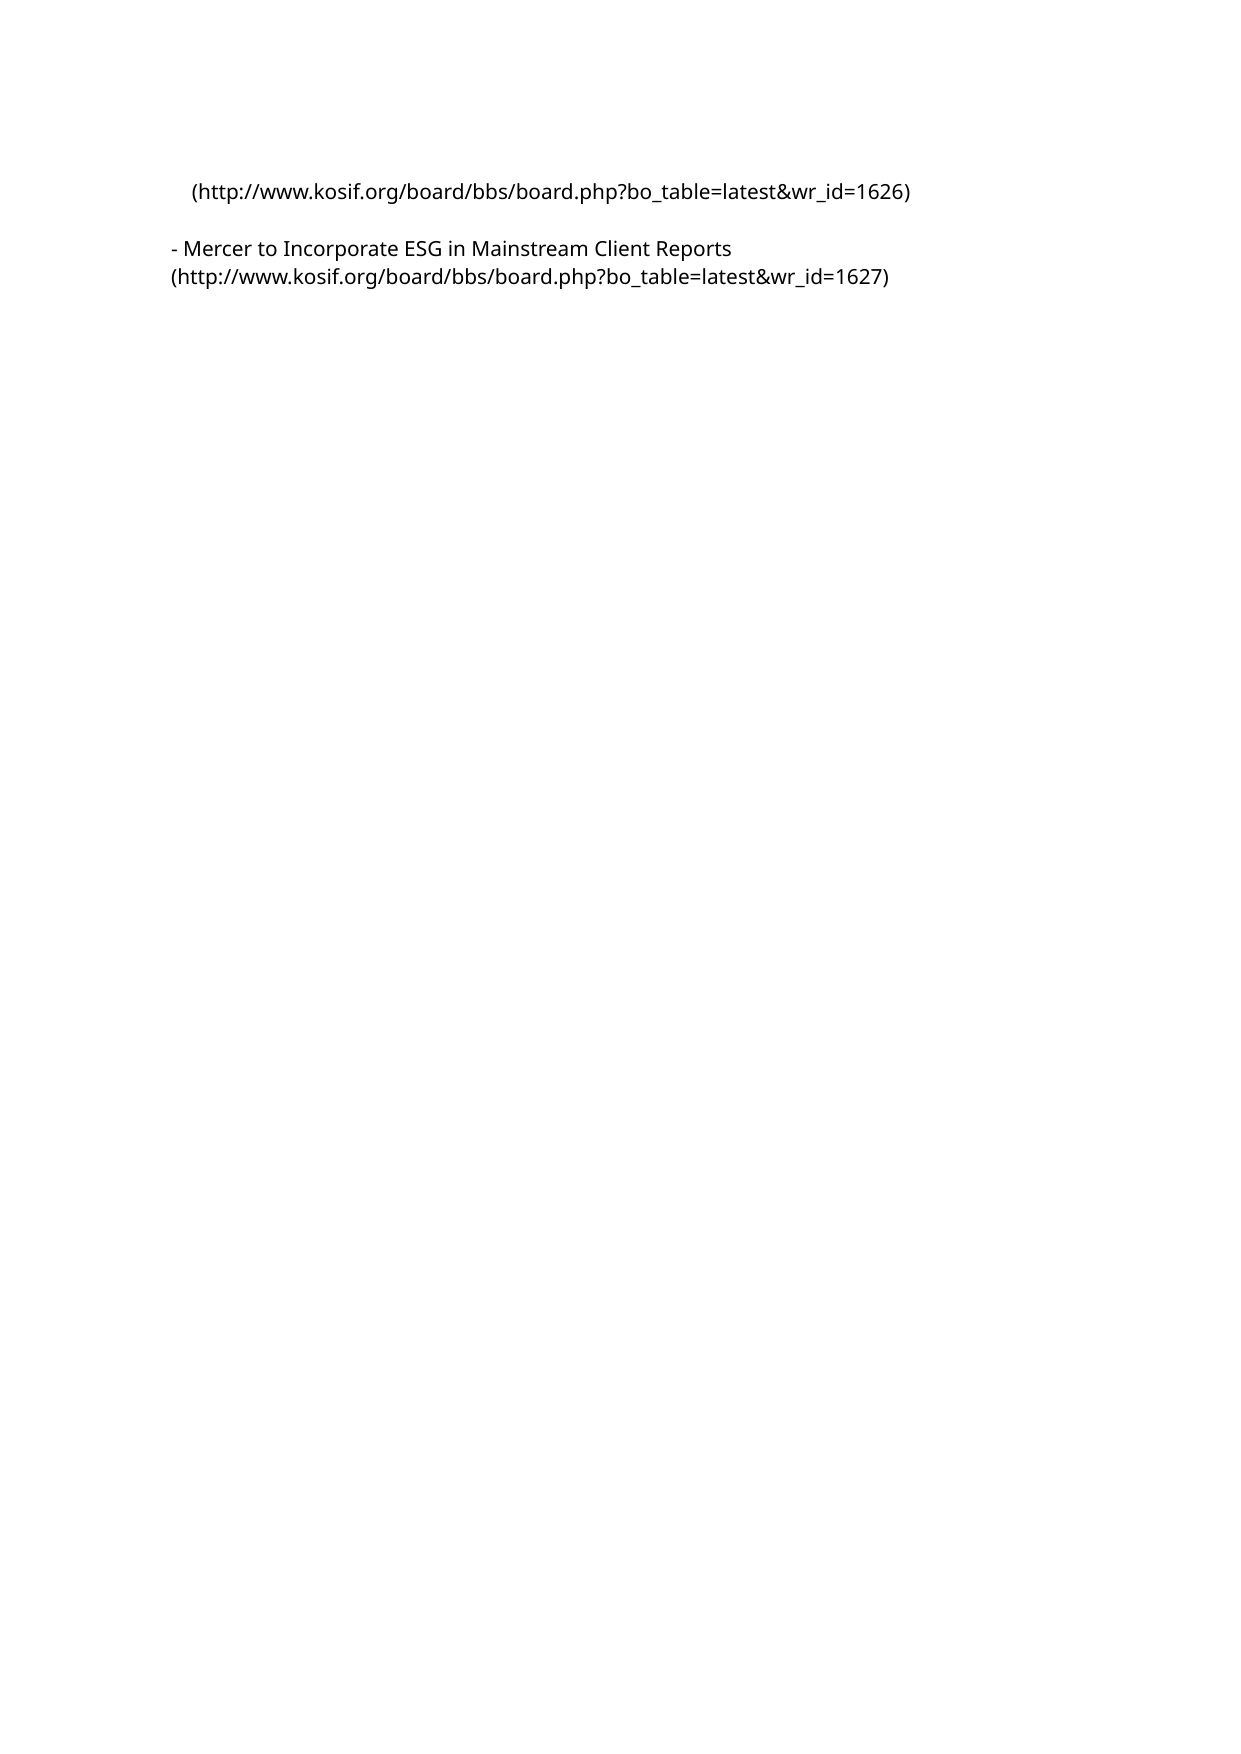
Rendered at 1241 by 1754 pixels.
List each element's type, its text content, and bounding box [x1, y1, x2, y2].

text (http://www.kosif.org/board/bbs/board.php?bo_table=latest&wr_id=1627) [150, 262, 1090, 291]
text (http://www.kosif.org/board/bbs/board.php?bo_table=latest&wr_id=1626) [150, 177, 1090, 206]
text - Mercer to Incorporate ESG in Mainstream Client Reports [150, 234, 1090, 262]
